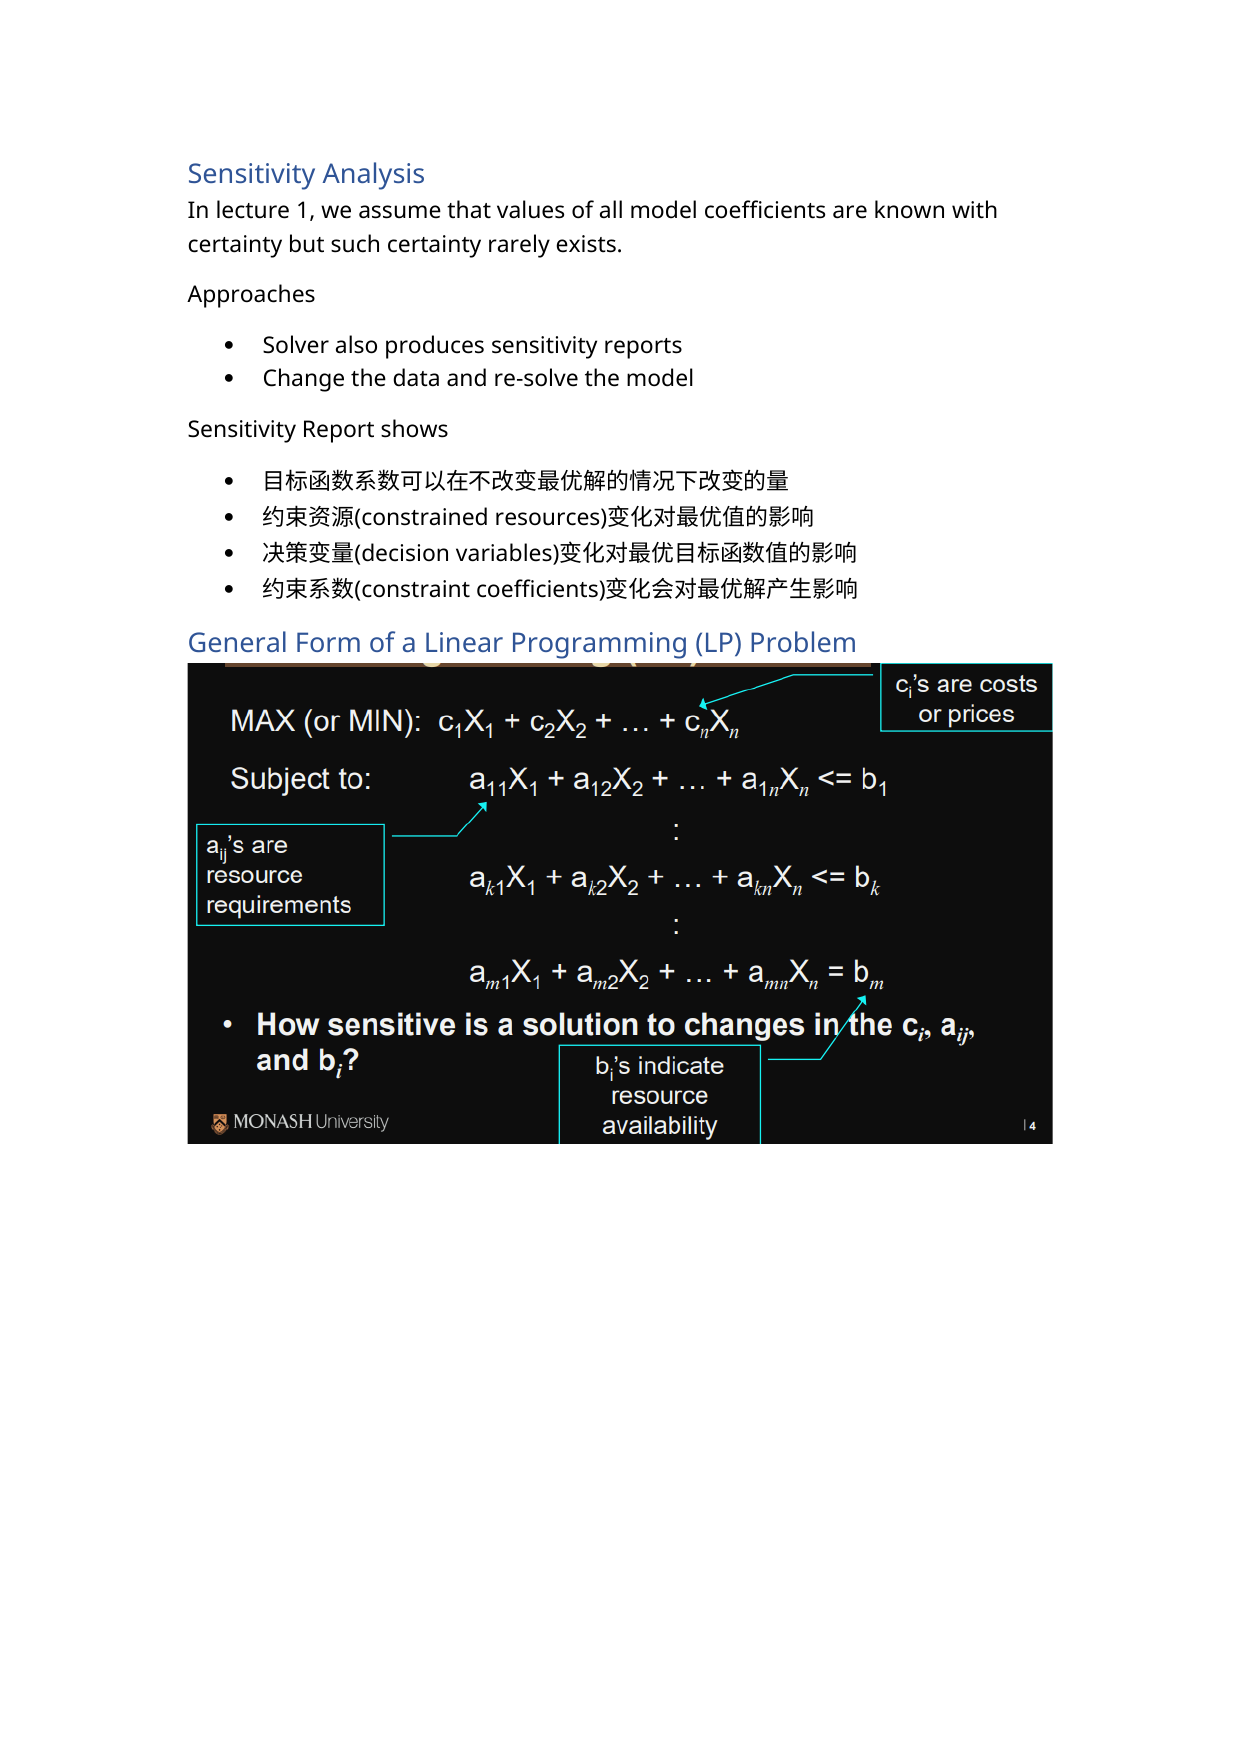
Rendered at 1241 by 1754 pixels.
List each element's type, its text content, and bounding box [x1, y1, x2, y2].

list 决策变量(decision variables)变化对最优目标函数值的影响 [225, 535, 1053, 568]
list Solver also produces sensitivity reports [225, 328, 1053, 360]
list 约束系数(constraint coefficients)变化会对最优解产生影响 [225, 571, 1053, 604]
text In lecture 1, we assume that values of all model coefficients are known with certainty but such certainty rarely exists. [187, 194, 1053, 259]
subtitle Sensitivity Analysis [187, 154, 1053, 191]
list 约束资源(constrained resources)变化对最优值的影响 [225, 499, 1053, 532]
list Change the data and re-solve the model [225, 362, 1053, 393]
text Approaches [187, 278, 1053, 309]
subtitle General Form of a Linear Programming (LP) Problem [187, 623, 1053, 660]
list 目标函数系数可以在不改变最优解的情况下改变的量 [225, 463, 1053, 496]
text Sensitivity Report shows [187, 413, 1053, 444]
picture [187, 663, 1053, 1144]
